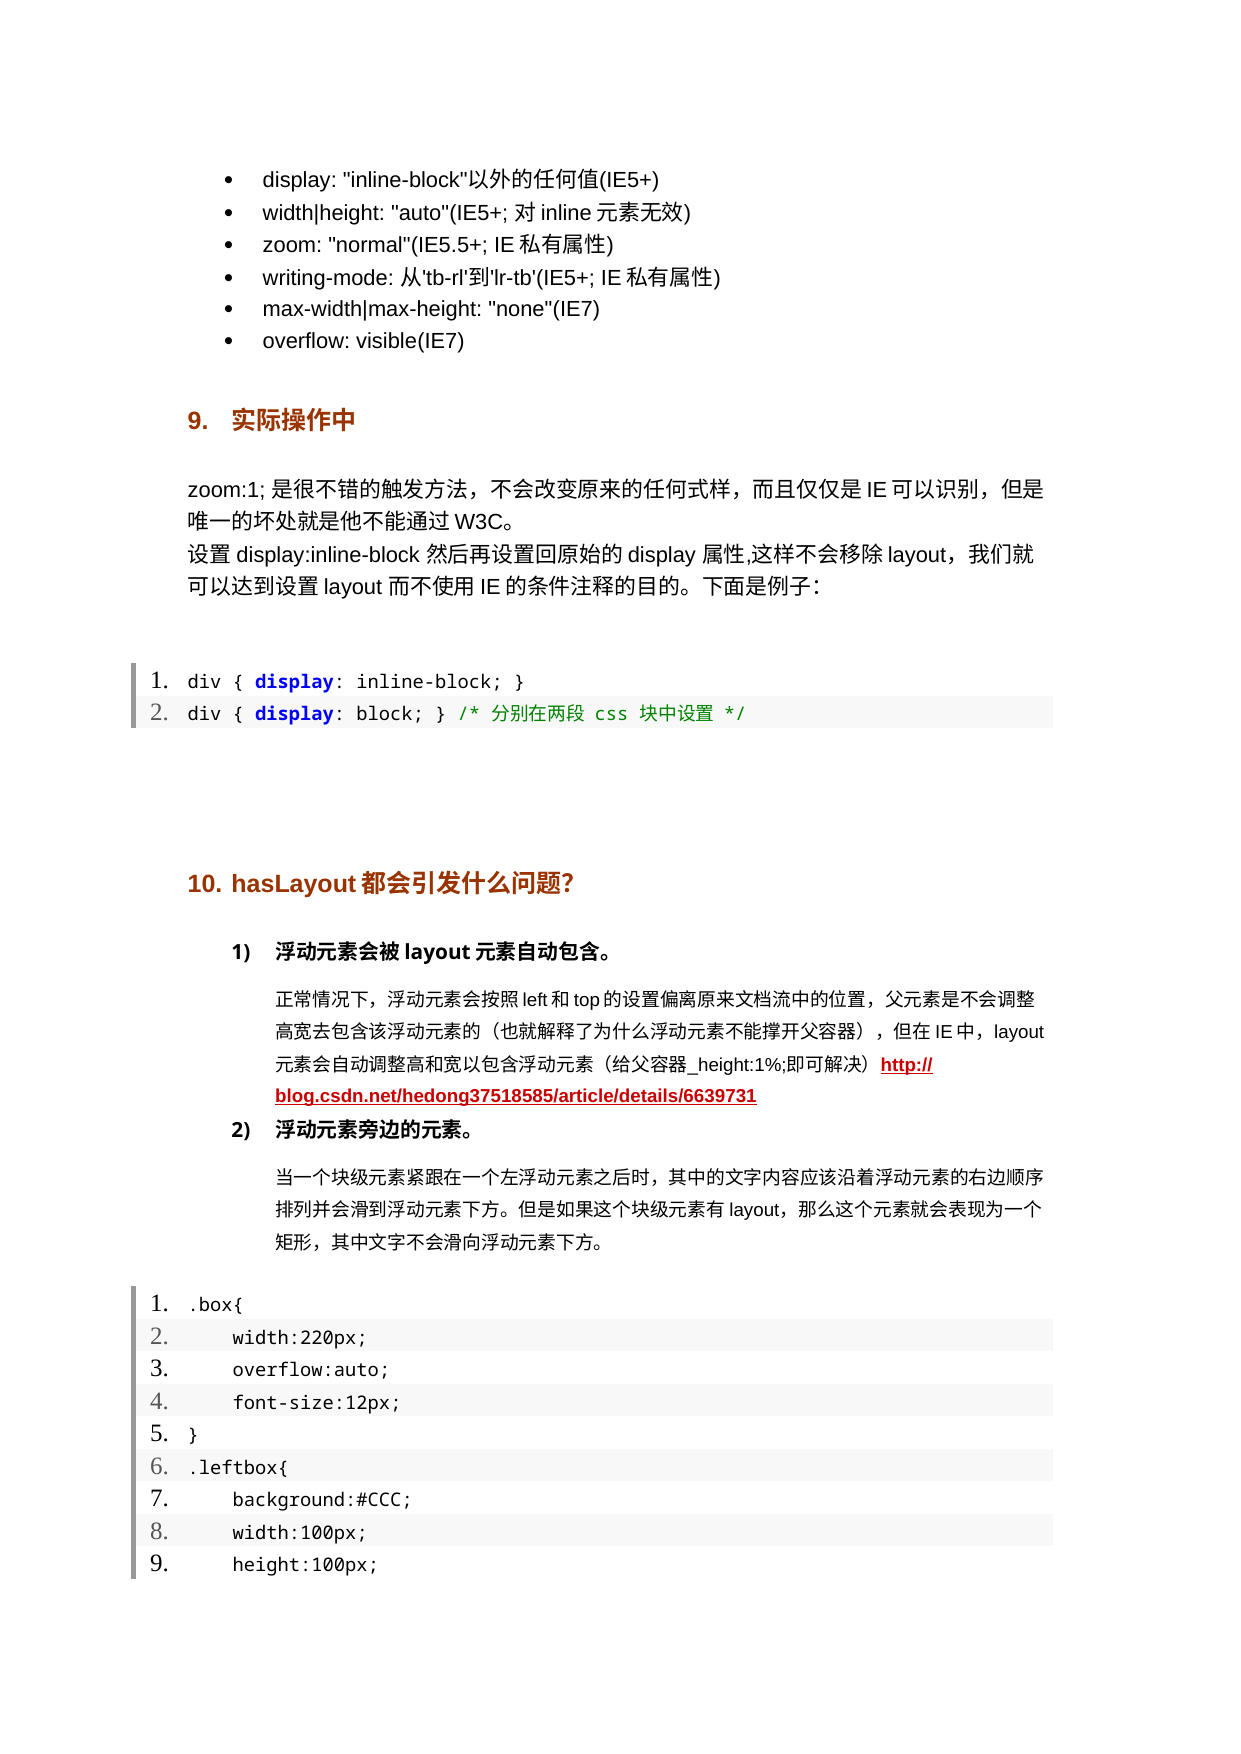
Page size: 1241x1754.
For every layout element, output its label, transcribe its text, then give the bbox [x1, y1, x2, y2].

list width:100px; [136, 1514, 1053, 1546]
subtitle 浮动元素会被layout元素自动包含。 [231, 934, 1053, 967]
subtitle hasLayout都会引发什么问题？ [187, 849, 1053, 914]
list display: "inline-block"以外的任何值(IE5+) [225, 162, 1053, 194]
text zoom:1; 是很不错的触发方法，不会改变原来的任何式样，而且仅仅是IE可以识别，但是唯一的坏处就是他不能通过W3C。 [187, 471, 1053, 536]
list width:220px; [136, 1319, 1053, 1351]
subtitle 浮动元素旁边的元素。 [231, 1112, 1053, 1144]
list background:#CCC; [136, 1481, 1053, 1514]
list writing-mode: 从'tb-rl'到'lr-tb'(IE5+; IE私有属性) [225, 259, 1053, 292]
text 当一个块级元素紧跟在一个左浮动元素之后时，其中的文字内容应该沿着浮动元素的右边顺序排列并会滑到浮动元素下方。但是如果这个块级元素有 layout，那么这个元素就会表现为一个矩形，其中文字不会滑向浮动元素下方。 [275, 1160, 1053, 1257]
list div { display: inline-block; } [136, 663, 1053, 696]
text 正常情况下，浮动元素会按照left和top的设置偏离原来文档流中的位置，父元素是不会调整高宽去包含该浮动元素的（也就解释了为什么浮动元素不能撑开父容器），但在IE中，layout元素会自动调整高和宽以包含浮动元素（给父容器_height:1%;即可解决）http://blog.csdn.net/hedong37518585/article/details/6639731 [275, 982, 1053, 1112]
text 设置 display:inline-block 然后再设置回原始的 display 属性,这样不会移除 layout，我们就可以达到设置 layout 而不使用IE的条件注释的目的。下面是例子： [187, 536, 1053, 601]
list max-width|max-height: "none"(IE7) [225, 292, 1053, 324]
list .box{ [136, 1286, 1053, 1319]
list width|height: "auto"(IE5+; 对inline元素无效) [225, 194, 1053, 227]
list zoom: "normal"(IE5.5+; IE私有属性) [225, 227, 1053, 259]
list overflow:auto; [136, 1351, 1053, 1384]
list } [136, 1416, 1053, 1449]
list overflow: visible(IE7) [225, 324, 1053, 357]
list font-size:12px; [136, 1384, 1053, 1416]
list .leftbox{ [136, 1449, 1053, 1481]
list height:100px; [136, 1546, 1053, 1579]
subtitle 实际操作中 [187, 386, 1053, 451]
list div { display: block; } /* 分别在两段 css 块中设置 */ [136, 696, 1053, 728]
